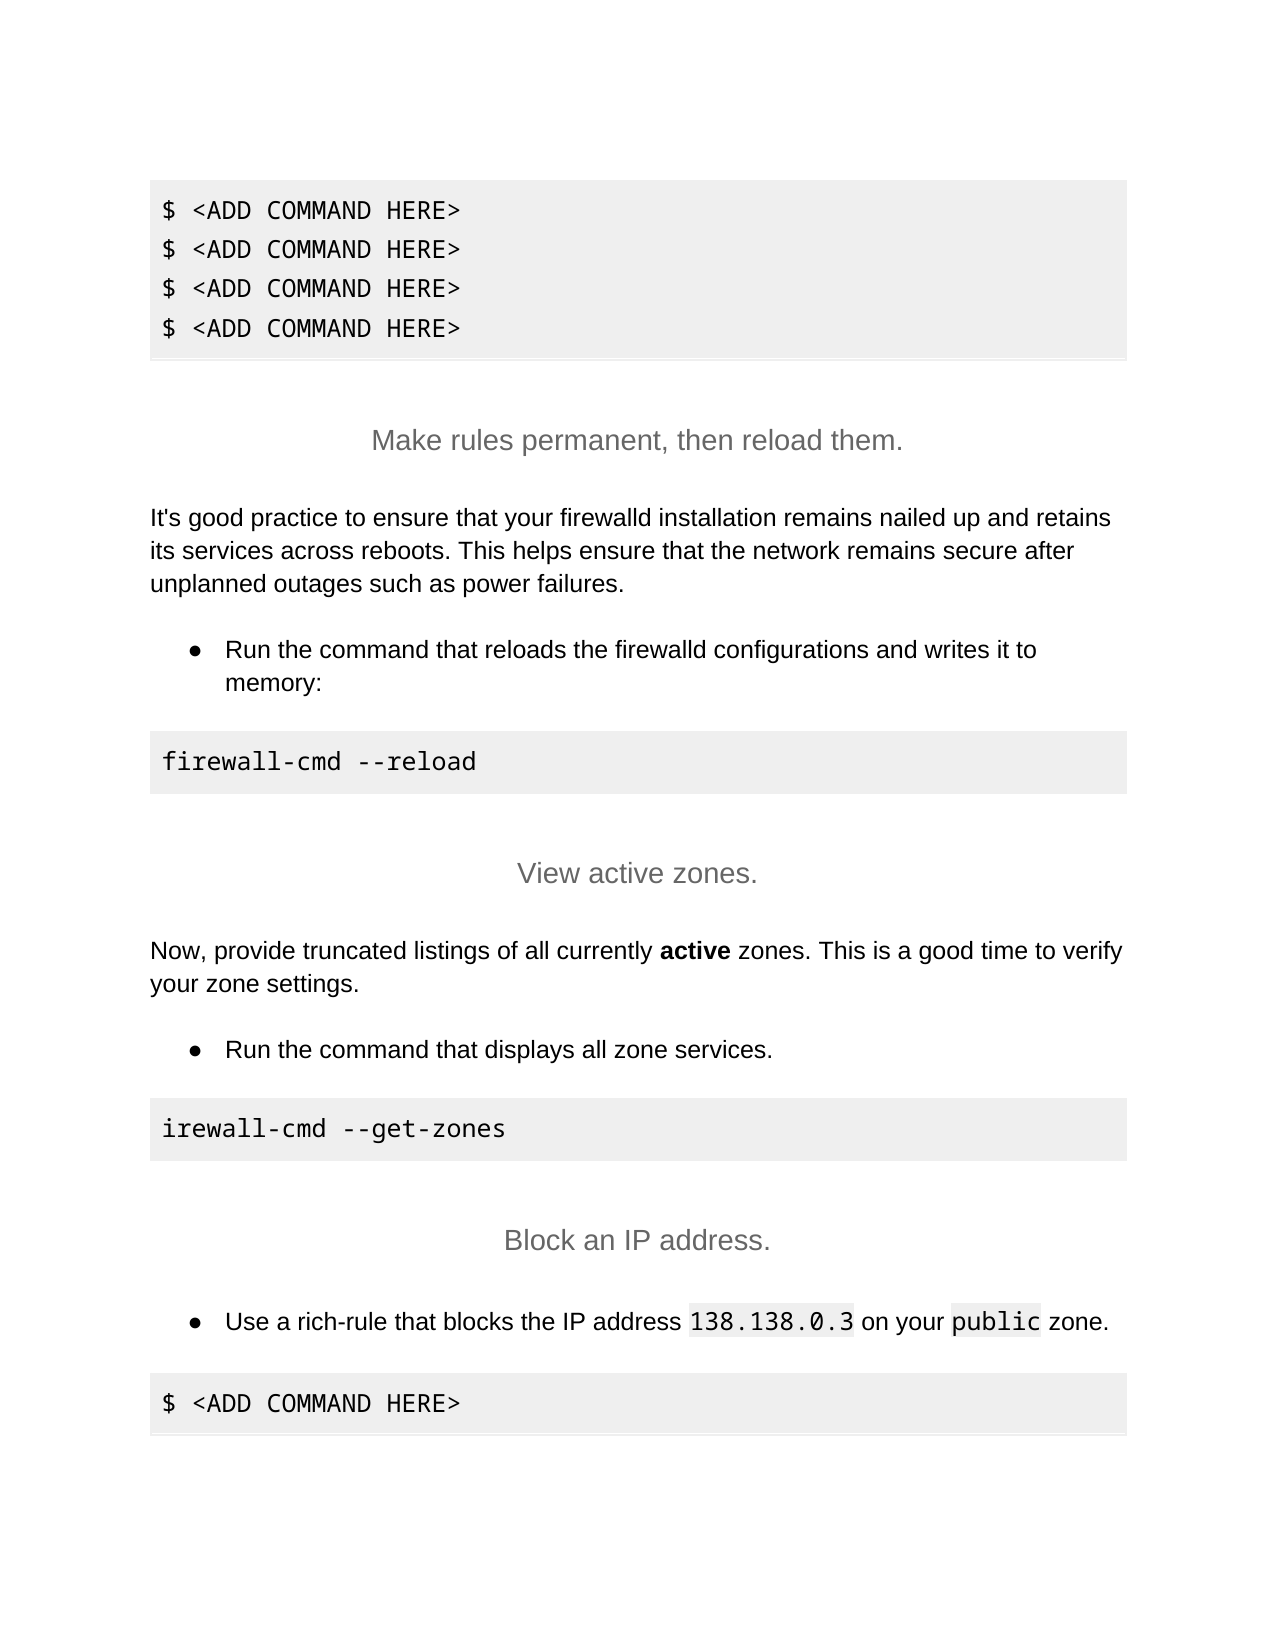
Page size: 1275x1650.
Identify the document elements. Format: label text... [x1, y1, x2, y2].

list Run the command that reloads the firewalld configurations and writes it to memory: [187, 635, 1125, 697]
table_header firewall-cmd --reload [152, 733, 1125, 792]
subtitle View active zones. [150, 856, 1125, 890]
table_header $ <ADD COMMAND HERE> [152, 1375, 1125, 1433]
text Now, provide truncated listings of all currently active zones. This is a good time to verify your zone settings. [150, 936, 1125, 998]
list Use a rich-rule that blocks the IP address 138.138.0.3 on your public zone. [187, 1303, 689, 1337]
table_header irewall-cmd --get-zones [152, 1100, 1125, 1159]
text It's good practice to ensure that your firewalld installation remains nailed up and retains its services across reboots. This helps ensure that the network remains secure after unplanned outages such as power failures. [150, 503, 1125, 597]
table_header $ <ADD COMMAND HERE> $ <ADD COMMAND HERE> $ <ADD COMMAND HERE> $ <ADD COMMAND HERE> [152, 182, 1125, 358]
subtitle Block an IP address. [150, 1223, 1125, 1257]
list Run the command that displays all zone services. [187, 1035, 1125, 1064]
subtitle Make rules permanent, then reload them. [150, 423, 1125, 456]
